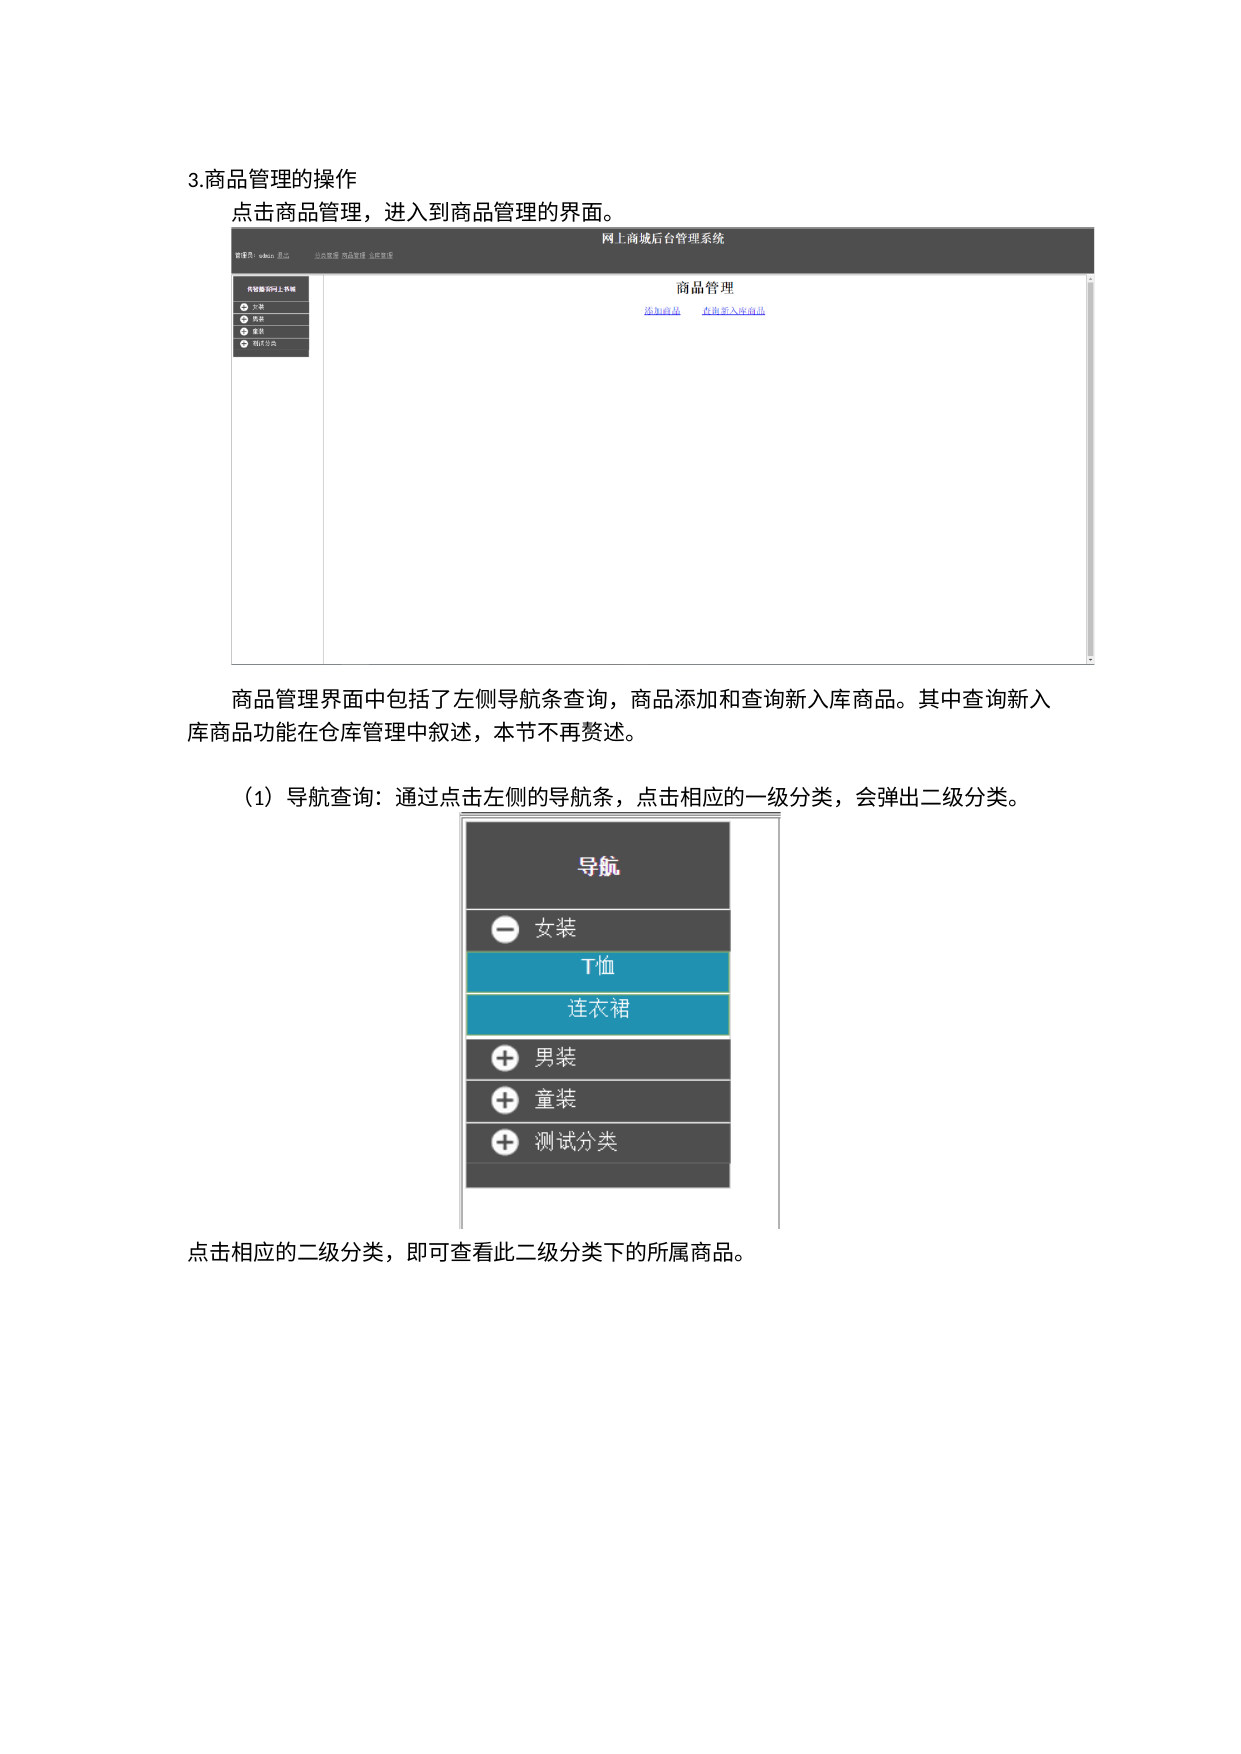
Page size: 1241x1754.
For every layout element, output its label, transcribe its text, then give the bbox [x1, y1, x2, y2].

list 导航查询：通过点击左侧的导航条，点击相应的一级分类，会弹出二级分类。 [187, 779, 1053, 812]
list 点击相应的二级分类，即可查看此二级分类下的所属商品。 [187, 1234, 1053, 1267]
list 商品管理的操作 [187, 162, 1053, 194]
picture [231, 227, 1095, 665]
picture [459, 812, 781, 1229]
list 点击商品管理，进入到商品管理的界面。 [187, 194, 1053, 227]
list 商品管理界面中包括了左侧导航条查询，商品添加和查询新入库商品。其中查询新入库商品功能在仓库管理中叙述，本节不再赘述。 [187, 682, 1053, 747]
